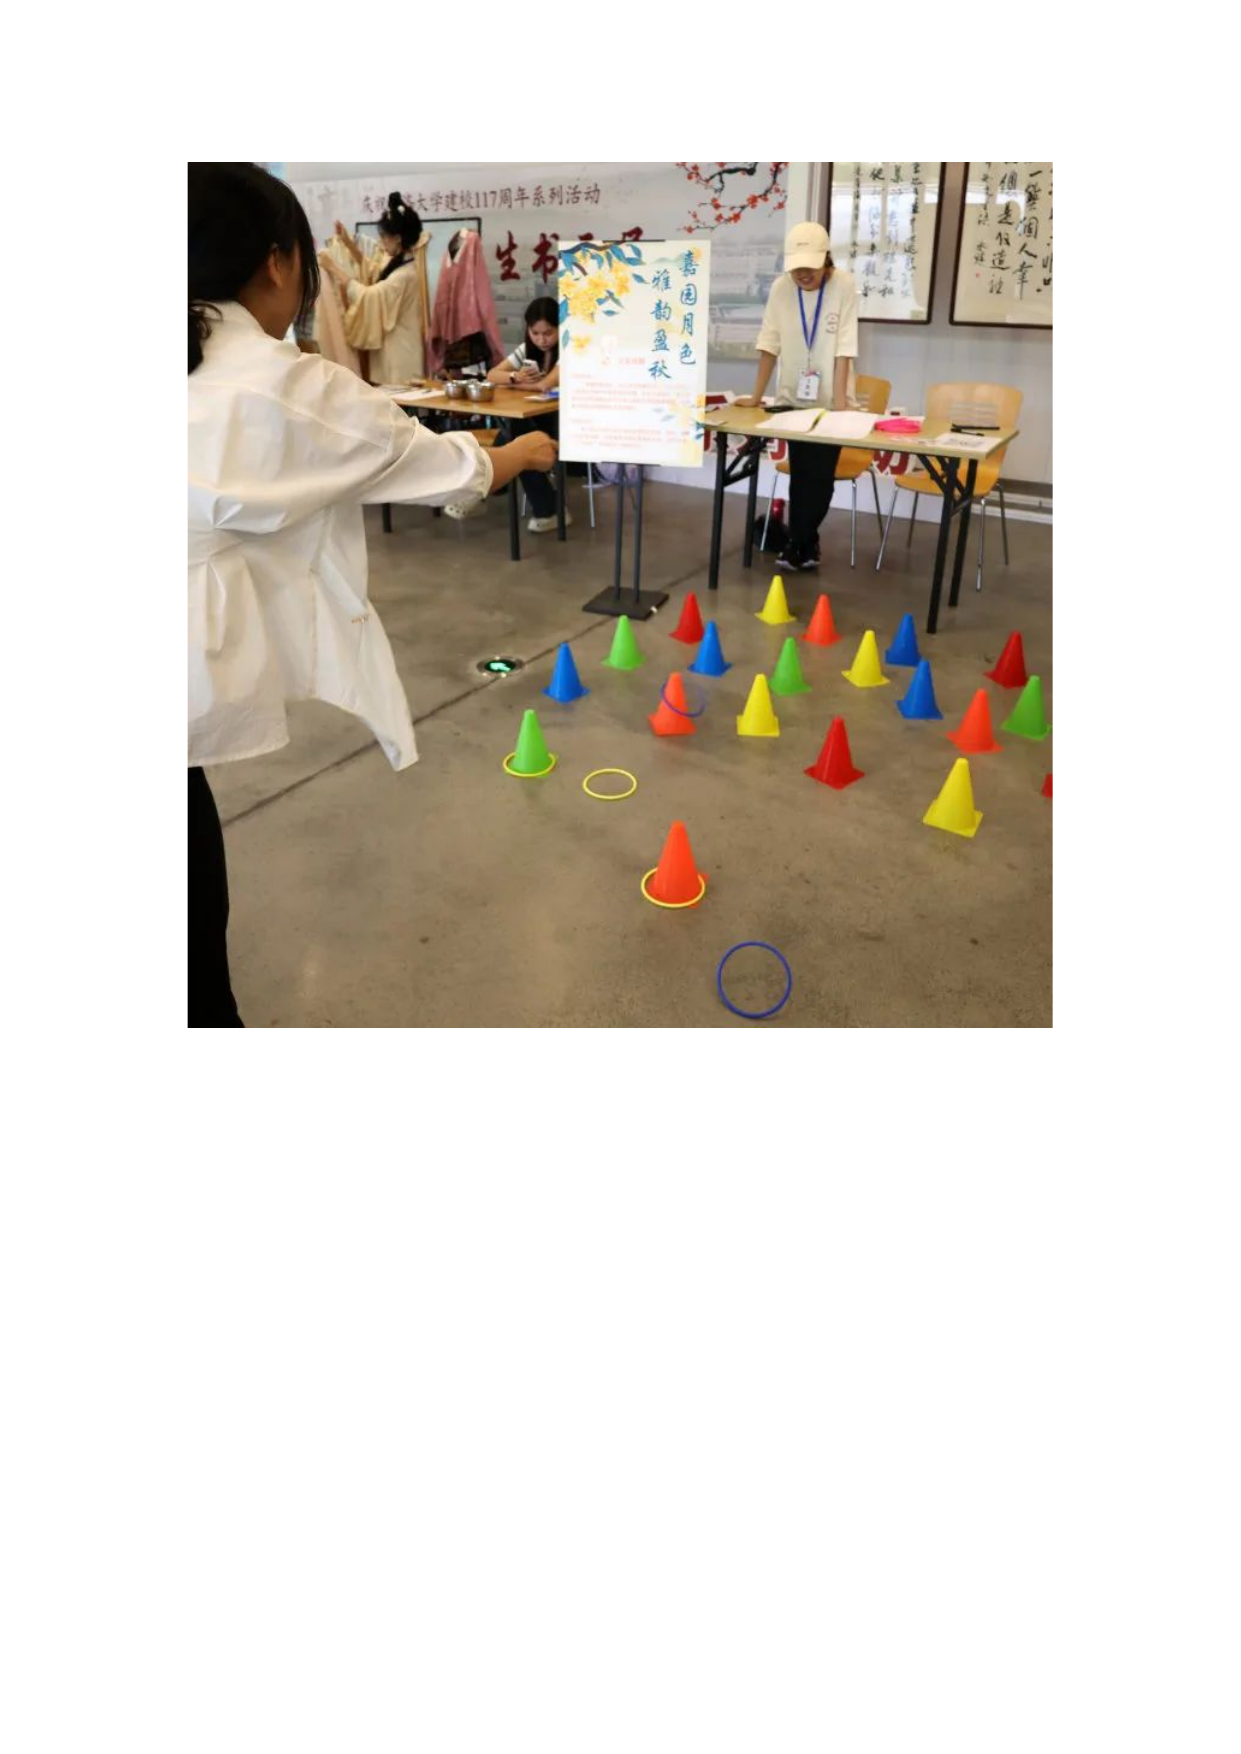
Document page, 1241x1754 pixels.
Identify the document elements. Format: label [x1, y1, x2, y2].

picture [187, 162, 1053, 1028]
